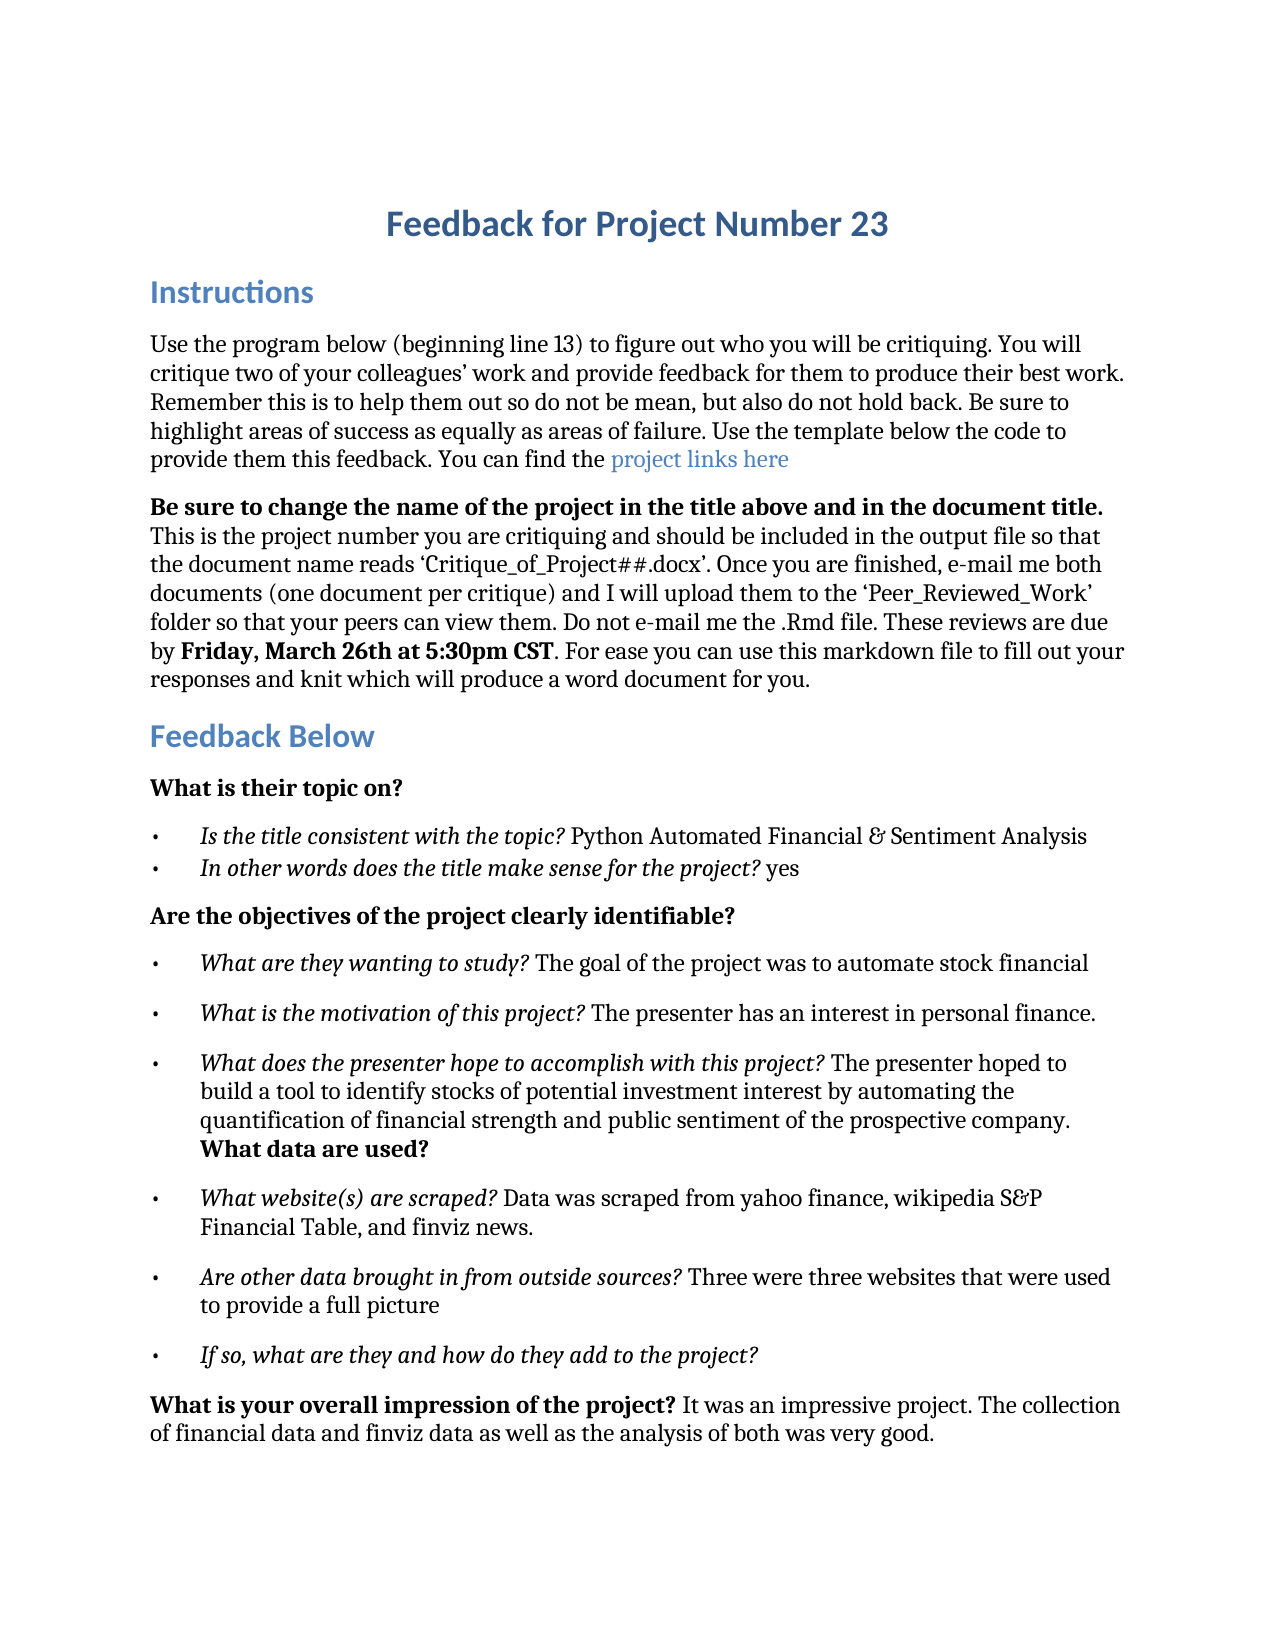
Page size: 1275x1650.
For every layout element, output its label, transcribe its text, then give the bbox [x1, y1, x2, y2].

text Use the program below (beginning line 13) to figure out who you will be critiquing. You will critique two of your colleagues’ work and provide feedback for them to produce their best work. Remember this is to help them out so do not be mean, but also do not hold back. Be sure to highlight areas of success as equally as areas of failure. Use the template below the code to provide them this feedback. You can find the project links here [150, 330, 1125, 474]
title Feedback for Project Number 23 [150, 200, 1125, 246]
list What website(s) are scraped? Data was scraped from yahoo finance, wikipedia S&P Financial Table, and finviz news. [150, 1184, 1125, 1242]
list What are they wanting to study? The goal of the project was to automate stock financial [150, 949, 1125, 978]
list Is the title consistent with the topic? Python Automated Financial & Sentiment Analysis [150, 822, 1125, 851]
subtitle Instructions [150, 271, 1125, 312]
text What is your overall impression of the project? It was an impressive project. The collection of financial data and finviz data as well as the analysis of both was very good. [150, 1391, 1125, 1448]
list Are other data brought in from outside sources? Three were three websites that were used to provide a full picture [150, 1263, 1125, 1320]
text What is their topic on? [150, 774, 1125, 803]
text Are the objectives of the project clearly identifiable? [150, 902, 1125, 931]
list What is the motivation of this project? The presenter has an interest in personal finance. [150, 999, 1125, 1028]
list What does the presenter hope to accomplish with this project? The presenter hoped to build a tool to identify stocks of potential investment interest by automating the quantification of financial strength and public sentiment of the prospective company. What data are used? [150, 1048, 1125, 1163]
list In other words does the title make sense for the project? yes [150, 854, 1125, 883]
subtitle Feedback Below [150, 715, 1125, 756]
list If so, what are they and how do they add to the project? [150, 1341, 1125, 1370]
text Be sure to change the name of the project in the title above and in the document title. This is the project number you are critiquing and should be included in the output file so that the document name reads ‘Critique_of_Project##.docx’. Once you are finished, e-mail me both documents (one document per critique) and I will upload them to the ‘Peer_Reviewed_Work’ folder so that your peers can view them. Do not e-mail me the .Rmd file. These reviews are due by Friday, March 26th at 5:30pm CST. For ease you can use this markdown file to fill out your responses and knit which will produce a word document for you. [150, 493, 1125, 694]
